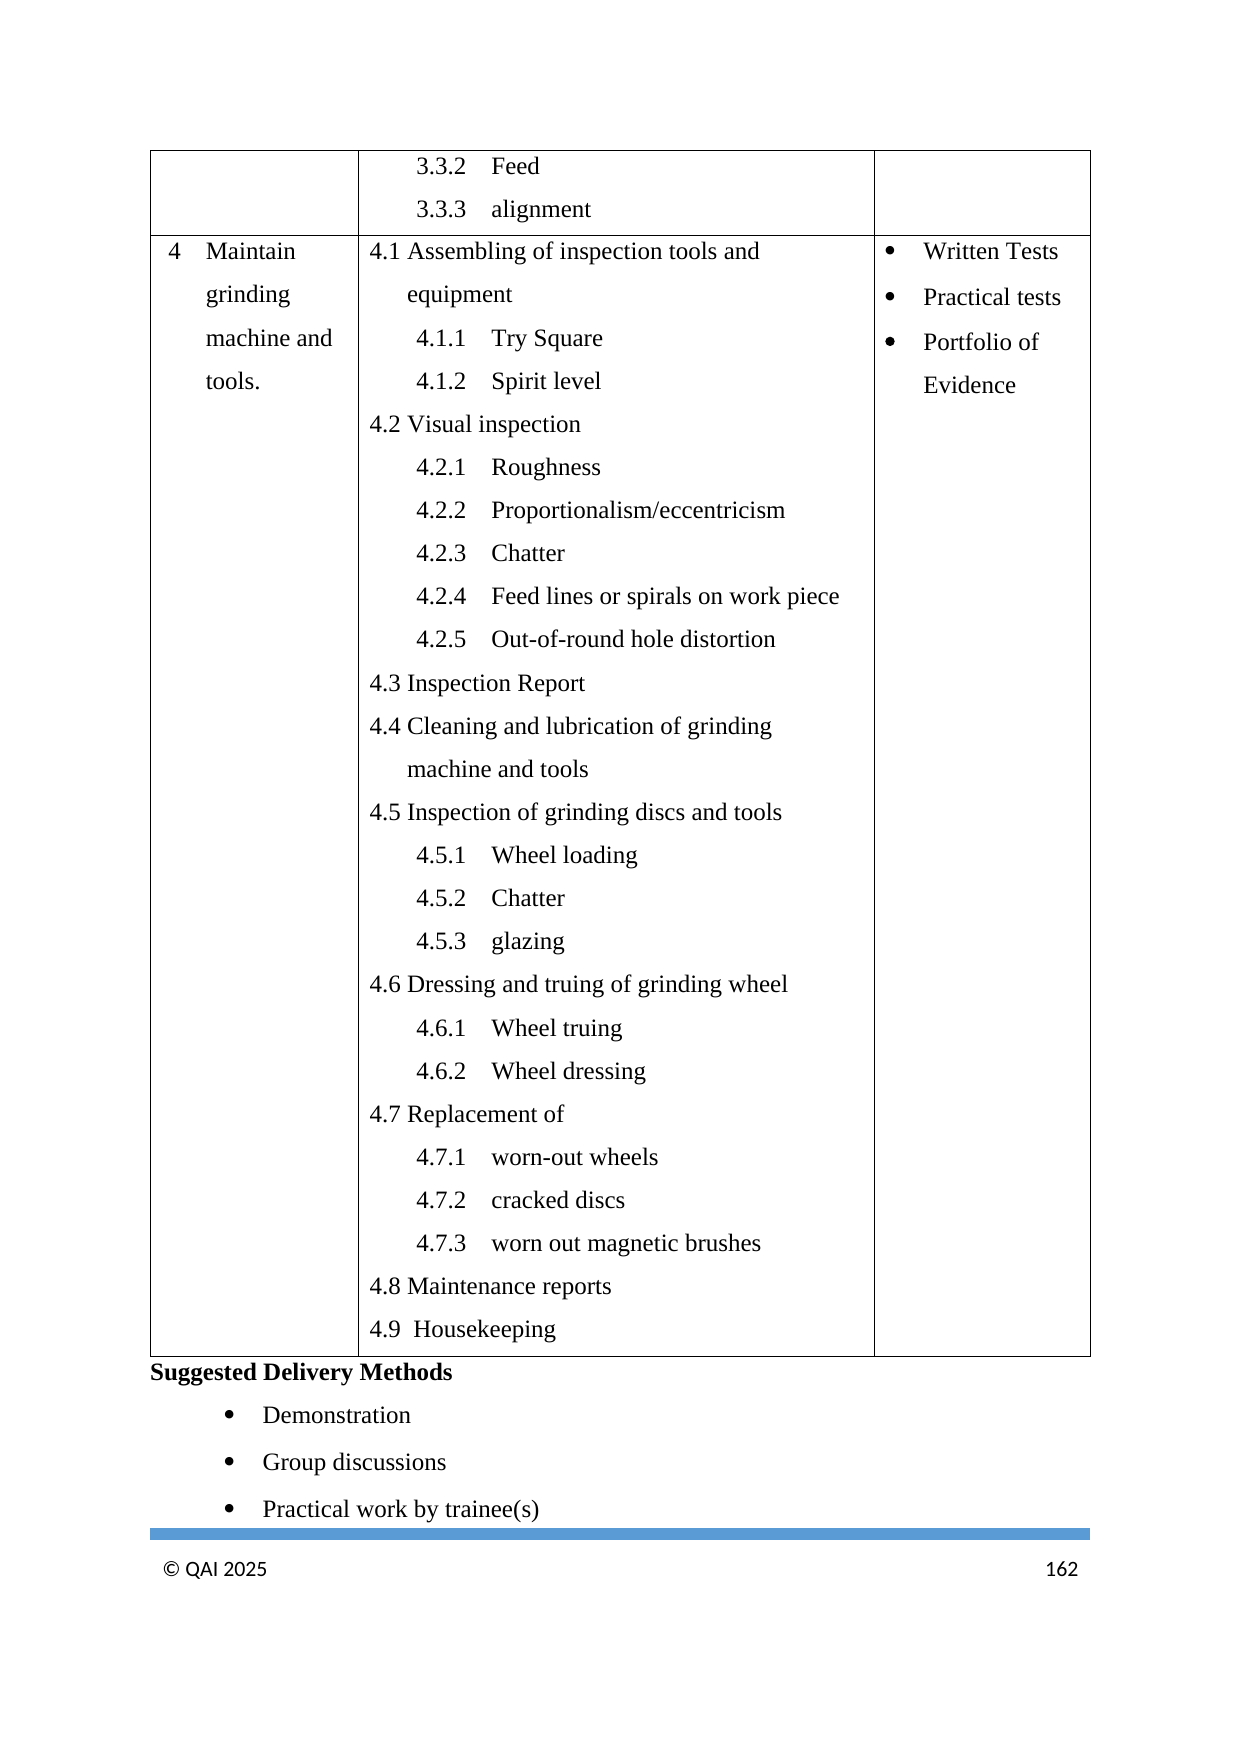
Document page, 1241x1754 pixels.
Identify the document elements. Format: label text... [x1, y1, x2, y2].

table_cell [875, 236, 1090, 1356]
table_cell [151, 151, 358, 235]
list Practical work by trainee(s) [225, 1494, 1090, 1523]
list Group discussions [225, 1447, 1090, 1476]
list Demonstration [225, 1400, 1090, 1429]
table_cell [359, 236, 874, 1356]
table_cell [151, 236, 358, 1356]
text Suggested Delivery Methods [150, 1357, 1090, 1386]
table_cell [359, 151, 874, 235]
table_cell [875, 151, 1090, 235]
